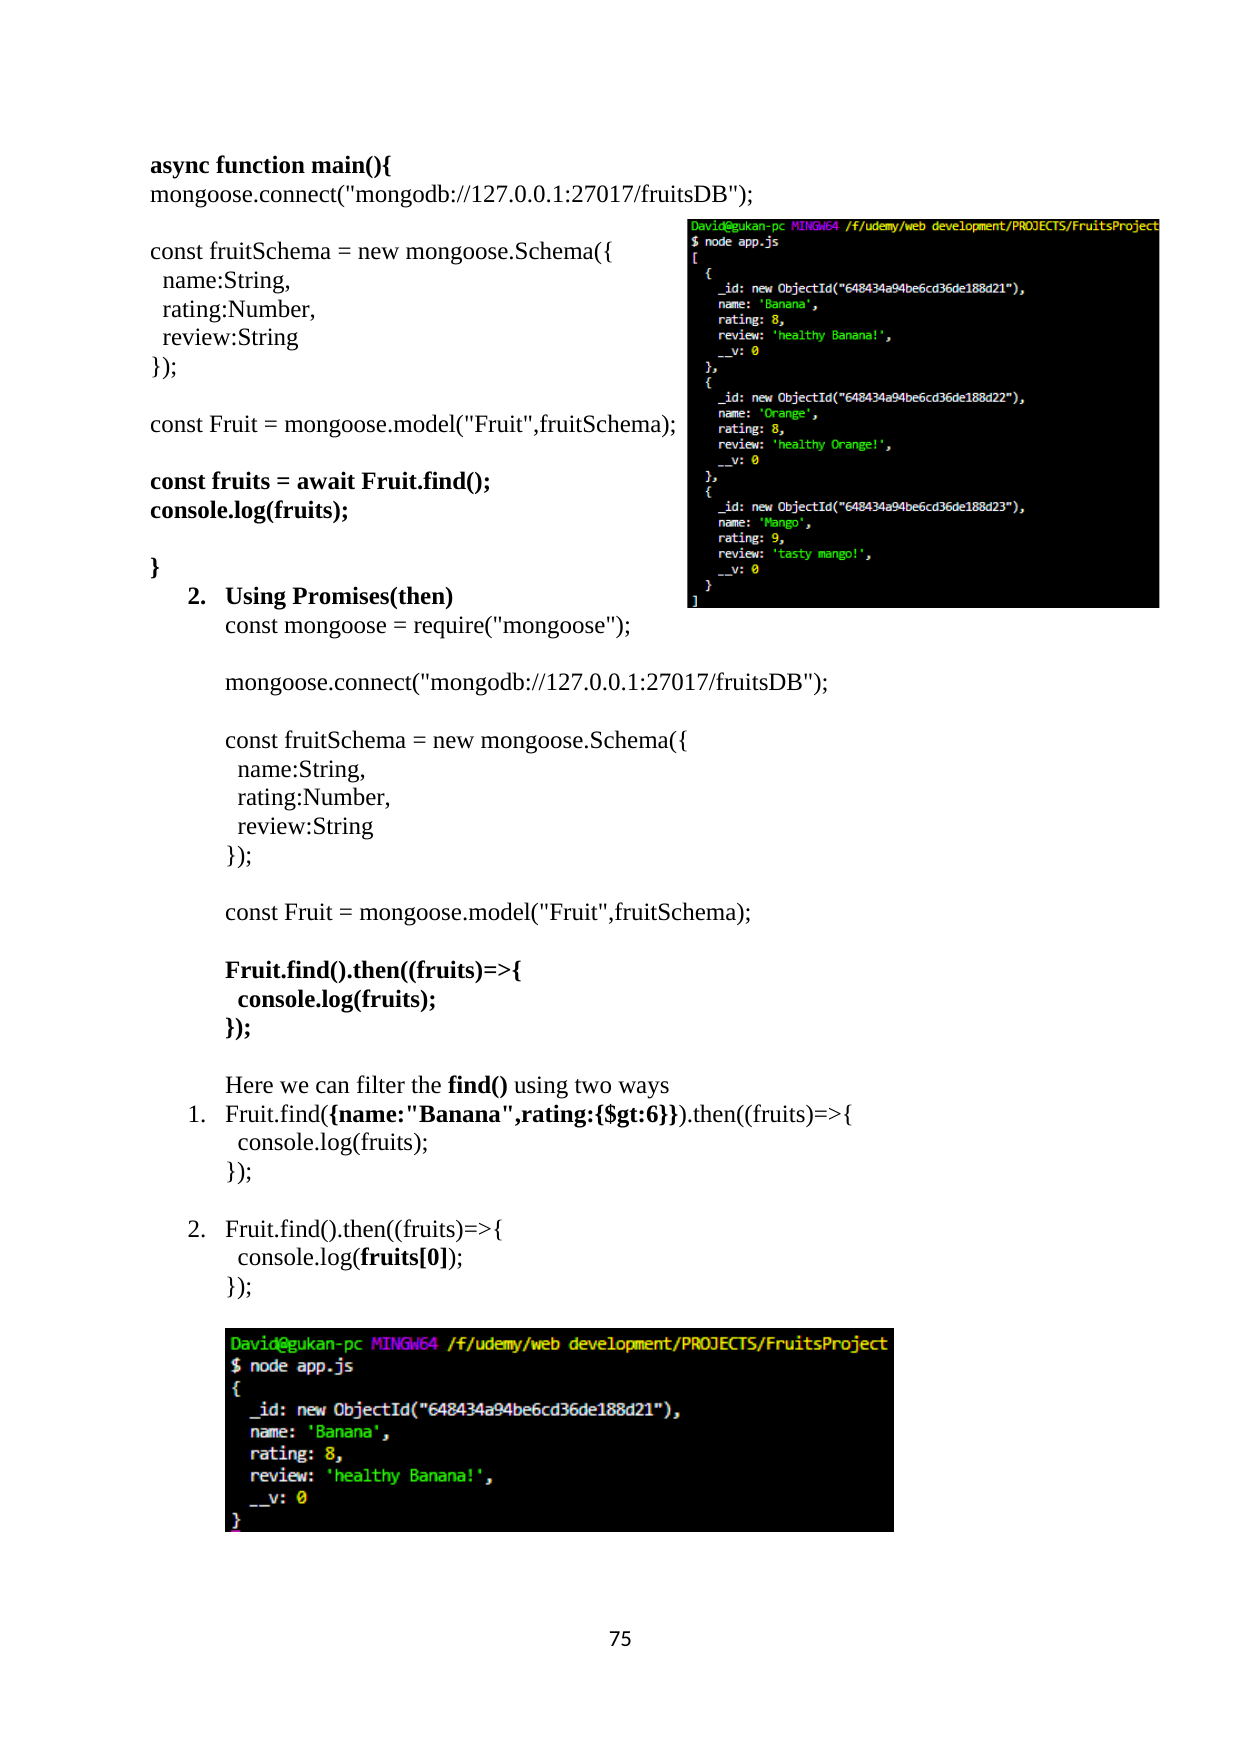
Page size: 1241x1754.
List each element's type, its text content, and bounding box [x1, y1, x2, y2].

text } [150, 552, 687, 581]
list Fruit.find({name:"Banana",rating:{$gt:6}}).then((fruits)=>{ [187, 1099, 1090, 1127]
list Fruit.find().then((fruits)=>{ [187, 1214, 1090, 1242]
text rating:Number, [150, 294, 687, 322]
text }); [225, 840, 1090, 869]
list Using Promises(then) [187, 581, 1090, 610]
picture [687, 219, 1160, 608]
text const Fruit = mongoose.model("Fruit",fruitSchema); [225, 897, 1090, 926]
text name:String, [150, 265, 687, 294]
text const mongoose = require("mongoose"); [225, 610, 1090, 639]
text const fruitSchema = new mongoose.Schema({ [150, 236, 687, 265]
text const fruitSchema = new mongoose.Schema({ [225, 725, 1090, 754]
text console.log(fruits); [225, 1127, 1090, 1156]
text mongoose.connect("mongodb://127.0.0.1:27017/fruitsDB"); [225, 667, 1090, 696]
text console.log(fruits); [225, 984, 1090, 1012]
text console.log(fruits); [150, 495, 687, 524]
text Here we can filter the find() using two ways [225, 1070, 1090, 1099]
text review:String [150, 322, 687, 351]
text const fruits = await Fruit.find(); [150, 466, 687, 495]
text name:String, [225, 754, 1090, 782]
text }); [225, 1271, 1090, 1300]
text Fruit.find().then((fruits)=>{ [225, 955, 1090, 984]
text }); [225, 1156, 1090, 1185]
text const Fruit = mongoose.model("Fruit",fruitSchema); [150, 409, 687, 437]
text }); [150, 351, 687, 380]
text mongoose.connect("mongodb://127.0.0.1:27017/fruitsDB"); [150, 179, 1090, 207]
text async function main(){ [150, 150, 1090, 179]
text rating:Number, [225, 782, 1090, 811]
text console.log(fruits[0]); [225, 1242, 1090, 1271]
text }); [225, 1012, 1090, 1041]
text review:String [225, 811, 1090, 840]
picture [225, 1328, 894, 1532]
